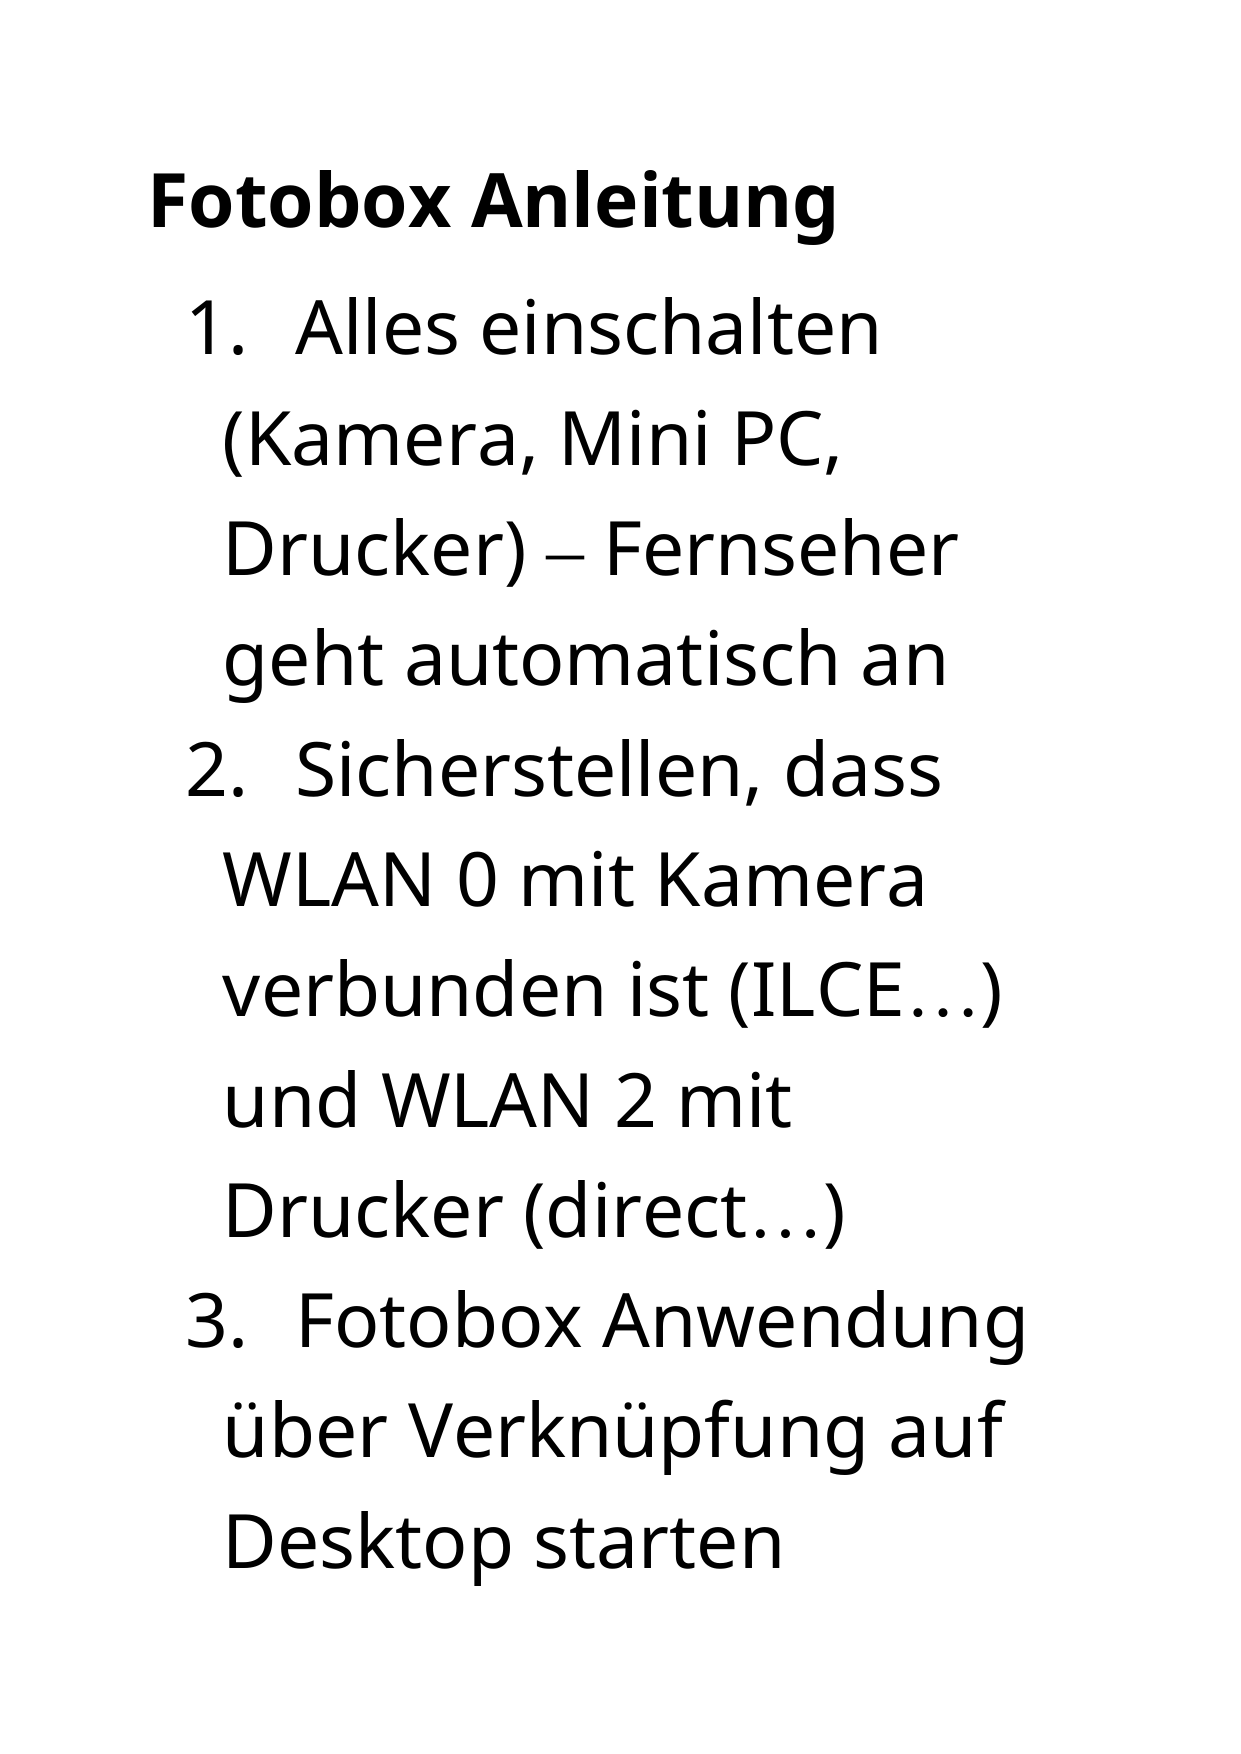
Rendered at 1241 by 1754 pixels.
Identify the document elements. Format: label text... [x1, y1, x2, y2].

list Fotobox Anwendung über Verknüpfung auf Desktop starten [185, 1267, 1093, 1590]
text Fotobox Anleitung [148, 148, 1093, 250]
list Alles einschalten (Kamera, Mini PC, Drucker) – Fernseher geht automatisch an [185, 274, 1093, 708]
list Sicherstellen, dass WLAN 0 mit Kamera verbunden ist (ILCE…) und WLAN 2 mit Drucker (direct…) [185, 716, 1093, 1259]
